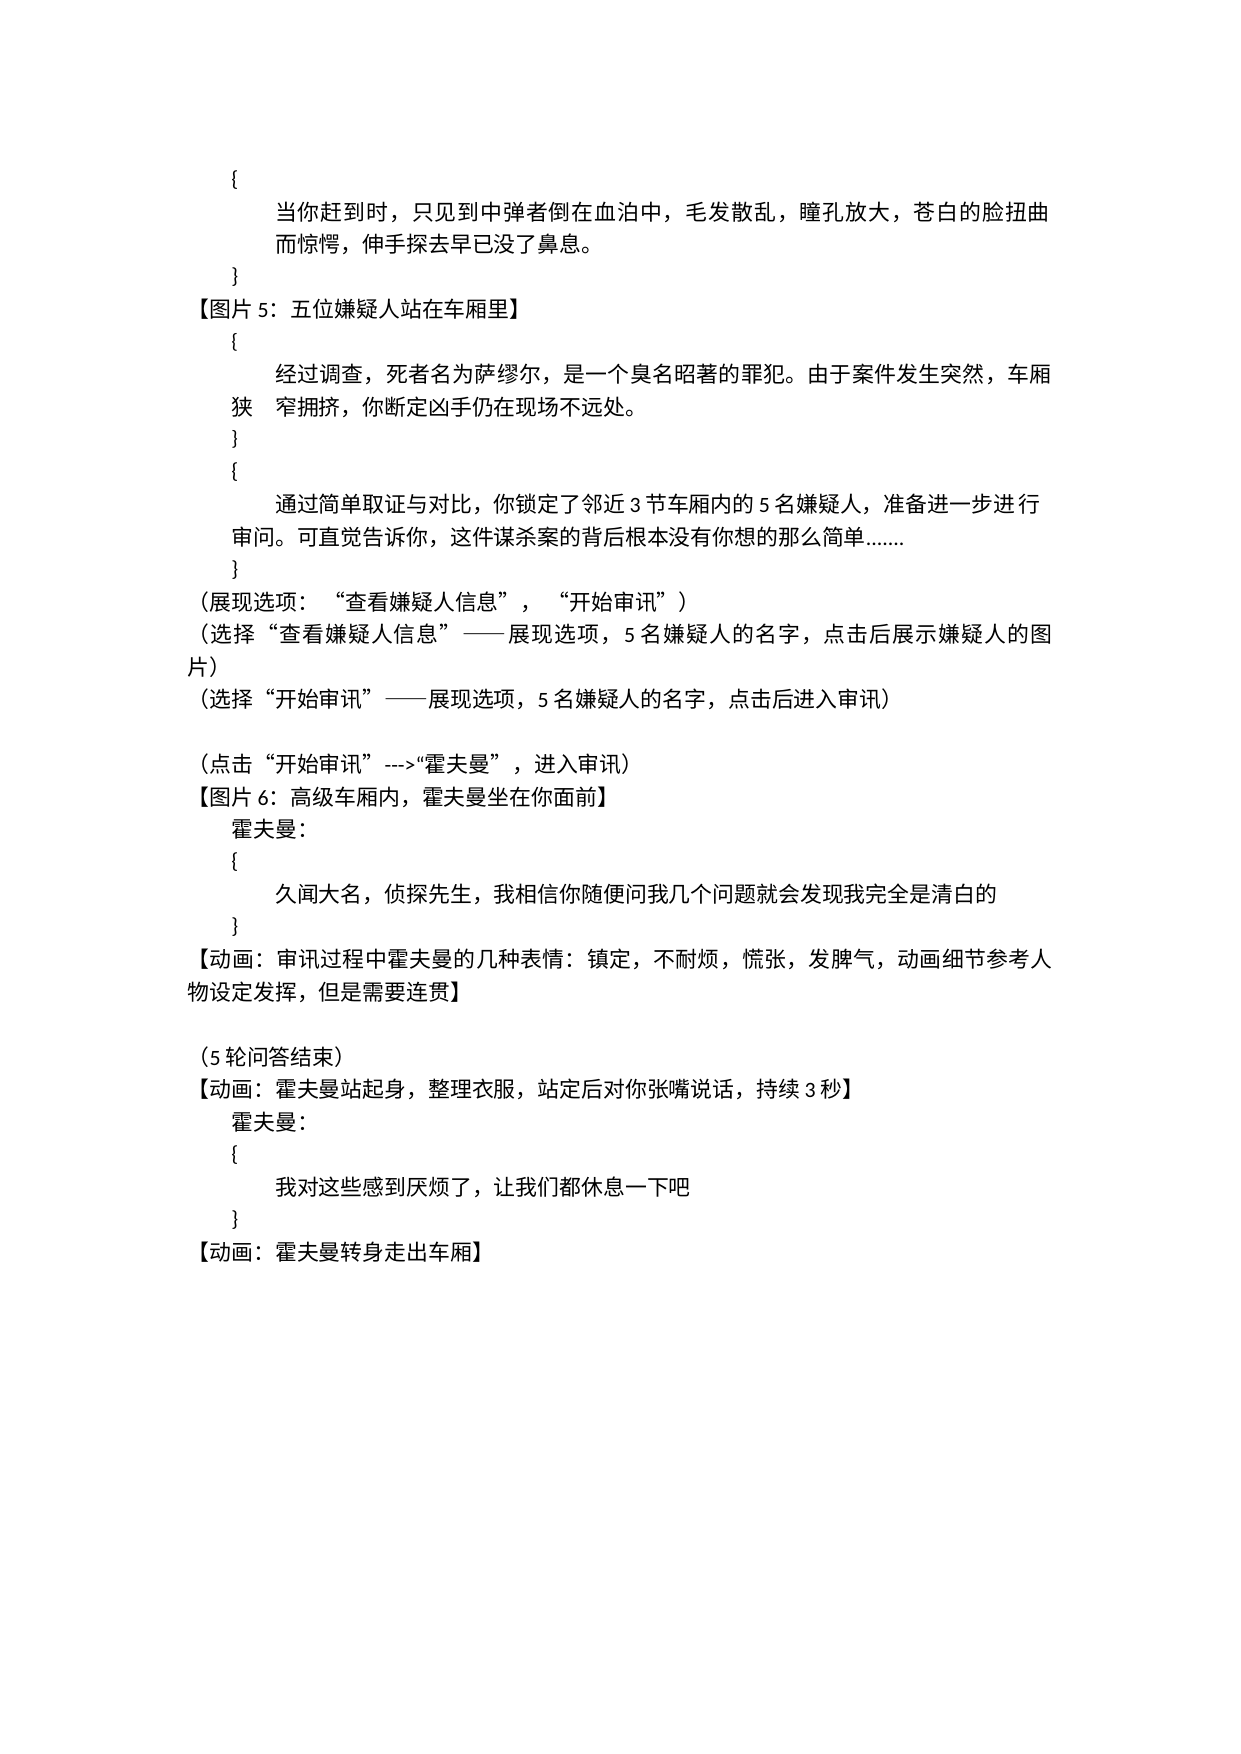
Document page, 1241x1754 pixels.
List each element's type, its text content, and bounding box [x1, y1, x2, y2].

text } [187, 259, 1053, 292]
text 【图片5：五位嫌疑人站在车厢里】 [187, 292, 1053, 324]
text 通过简单取证与对比，你锁定了邻近3节车厢内的5名嫌疑人，准备进一步进 行审问。可直觉告诉你，这件谋杀案的背后根本没有你想的那么简单....... [231, 487, 1053, 552]
text { [187, 844, 1053, 877]
text 【动画：霍夫曼转身走出车厢】 [187, 1234, 1053, 1267]
text （选择“开始审讯”——展现选项，5名嫌疑人的名字，点击后进入审讯） [187, 682, 1053, 714]
text （点击“开始审讯”--->“霍夫曼”，进入审讯） [187, 747, 1053, 779]
text 【图片6：高级车厢内，霍夫曼坐在你面前】 [187, 779, 1053, 812]
text } [187, 1202, 1053, 1234]
text 霍夫曼： [187, 812, 1053, 844]
text 当你赶到时，只见到中弹者倒在血泊中，毛发散乱，瞳孔放大，苍白的脸扭曲 而惊愕，伸手探去早已没了鼻息。 [231, 194, 1053, 259]
text （5轮问答结束） [187, 1039, 1053, 1072]
text } [187, 422, 1053, 454]
text 久闻大名，侦探先生，我相信你随便问我几个问题就会发现我完全是清白的 [231, 877, 1053, 909]
text 【动画：审讯过程中霍夫曼的几种表情：镇定，不耐烦，慌张，发脾气，动画细节参考人物设定发挥，但是需要连贯】 [187, 942, 1053, 1007]
text 霍夫曼： [187, 1104, 1053, 1137]
text { [187, 454, 1053, 487]
text 我对这些感到厌烦了，让我们都休息一下吧 [231, 1169, 1053, 1202]
text } [187, 909, 1053, 942]
text （展现选项： “查看嫌疑人信息”， “开始审讯”） [187, 584, 1053, 617]
text （选择“查看嫌疑人信息”——展现选项，5名嫌疑人的名字，点击后展示嫌疑人的图片） [187, 617, 1053, 682]
text 【动画：霍夫曼站起身，整理衣服，站定后对你张嘴说话，持续3秒】 [187, 1072, 1053, 1104]
text { [187, 324, 1053, 357]
text { [187, 1137, 1053, 1169]
text 经过调查，死者名为萨缪尔，是一个臭名昭著的罪犯。由于案件发生突然，车厢狭 窄拥挤，你断定凶手仍在现场不远处。 [231, 357, 1053, 422]
text } [187, 552, 1053, 584]
text { [187, 162, 1053, 194]
